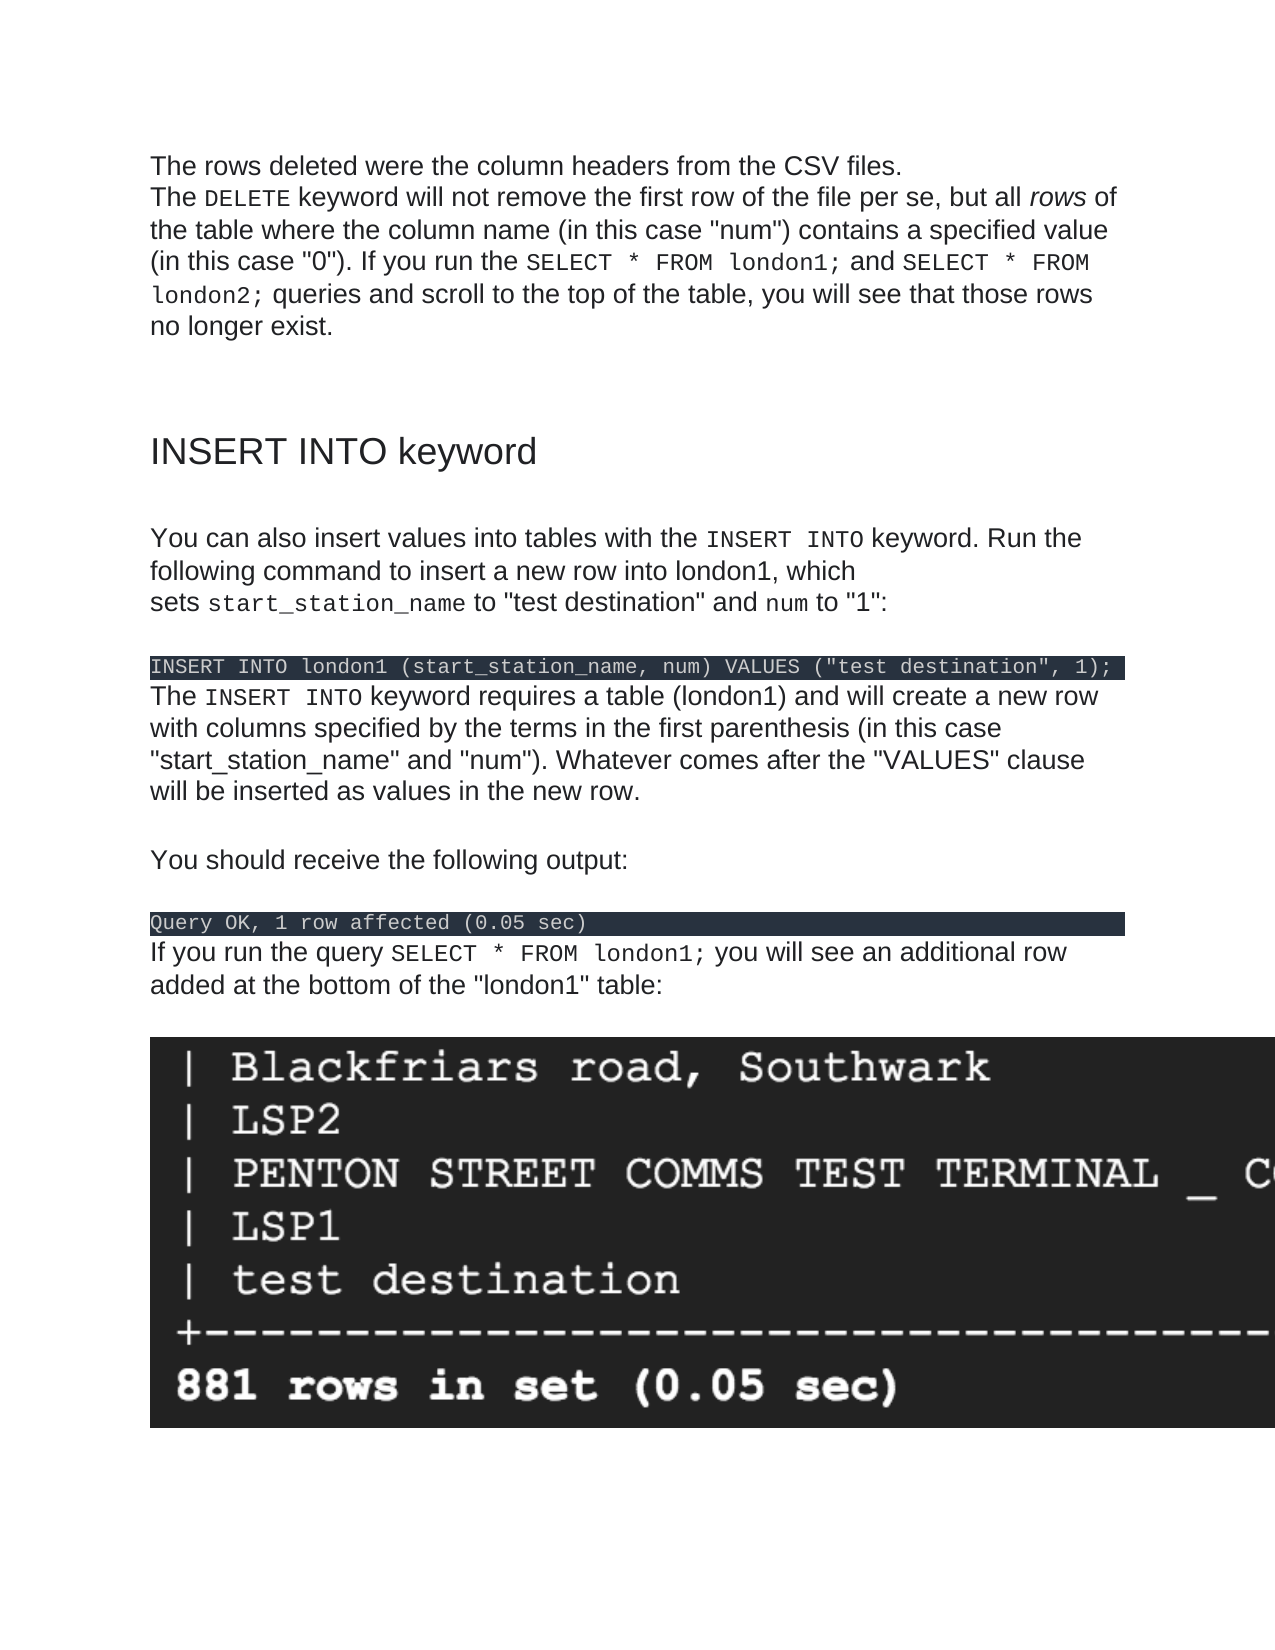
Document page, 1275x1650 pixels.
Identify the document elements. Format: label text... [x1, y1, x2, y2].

text The INSERT INTO keyword requires a table (london1) and will create a new row with columns specified by the terms in the first parenthesis (in this case "start_station_name" and "num"). Whatever comes after the "VALUES" clause will be inserted as values in the new row. [150, 680, 1125, 806]
text You can also insert values into tables with the INSERT INTO keyword. Run the following command to insert a new row into london1, which sets start_station_name to "test destination" and num to "1": [150, 522, 1125, 619]
text You should receive the following output: [150, 844, 1125, 875]
text The rows deleted were the column headers from the CSV files. The DELETE keyword will not remove the first row of the file per se, but all rows of the table where the column name (in this case "num") contains a specified value (in this case "0"). If you run the SELECT * FROM london1; and SELECT * FROM london2; queries and scroll to the top of the table, you will see that those rows no longer exist. [150, 150, 1125, 342]
text INSERT INTO keyword [150, 429, 1125, 472]
picture [150, 1037, 1275, 1428]
text INSERT INTO london1 (start_station_name, num) VALUES ("test destination", 1); [150, 656, 1125, 680]
text Query OK, 1 row affected (0.05 sec) [150, 912, 1125, 936]
text If you run the query SELECT * FROM london1; you will see an additional row added at the bottom of the "london1" table: [150, 936, 1125, 1000]
